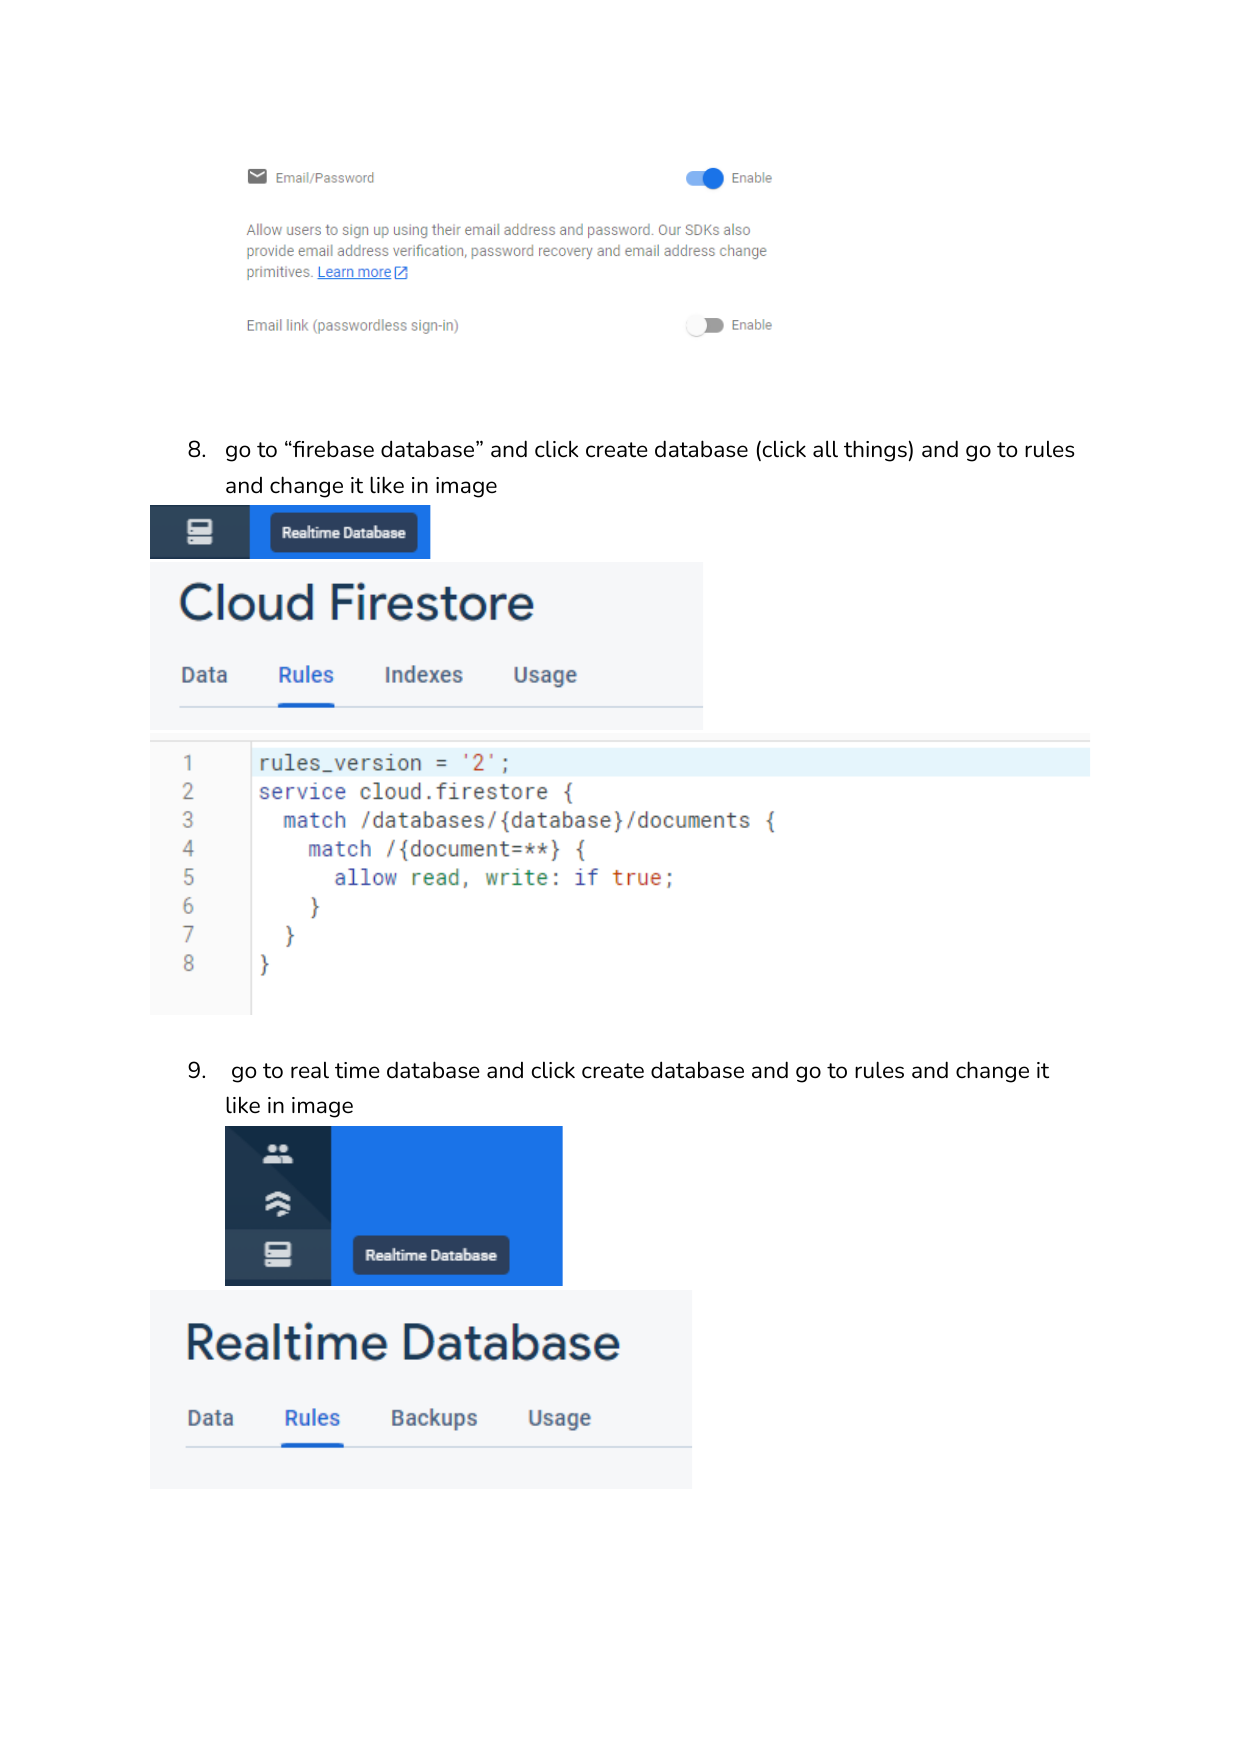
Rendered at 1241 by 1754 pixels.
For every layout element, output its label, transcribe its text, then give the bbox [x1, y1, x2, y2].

list go to real time database and click create database and go to rules and change it like in image [187, 1055, 1090, 1122]
list go to “firebase database” and click create database (click all things) and go to rules and change it like in image [187, 434, 1090, 501]
picture [150, 505, 431, 559]
picture [150, 733, 1091, 1015]
picture [150, 1290, 693, 1489]
picture [225, 150, 804, 359]
picture [225, 1126, 563, 1286]
picture [150, 562, 704, 730]
